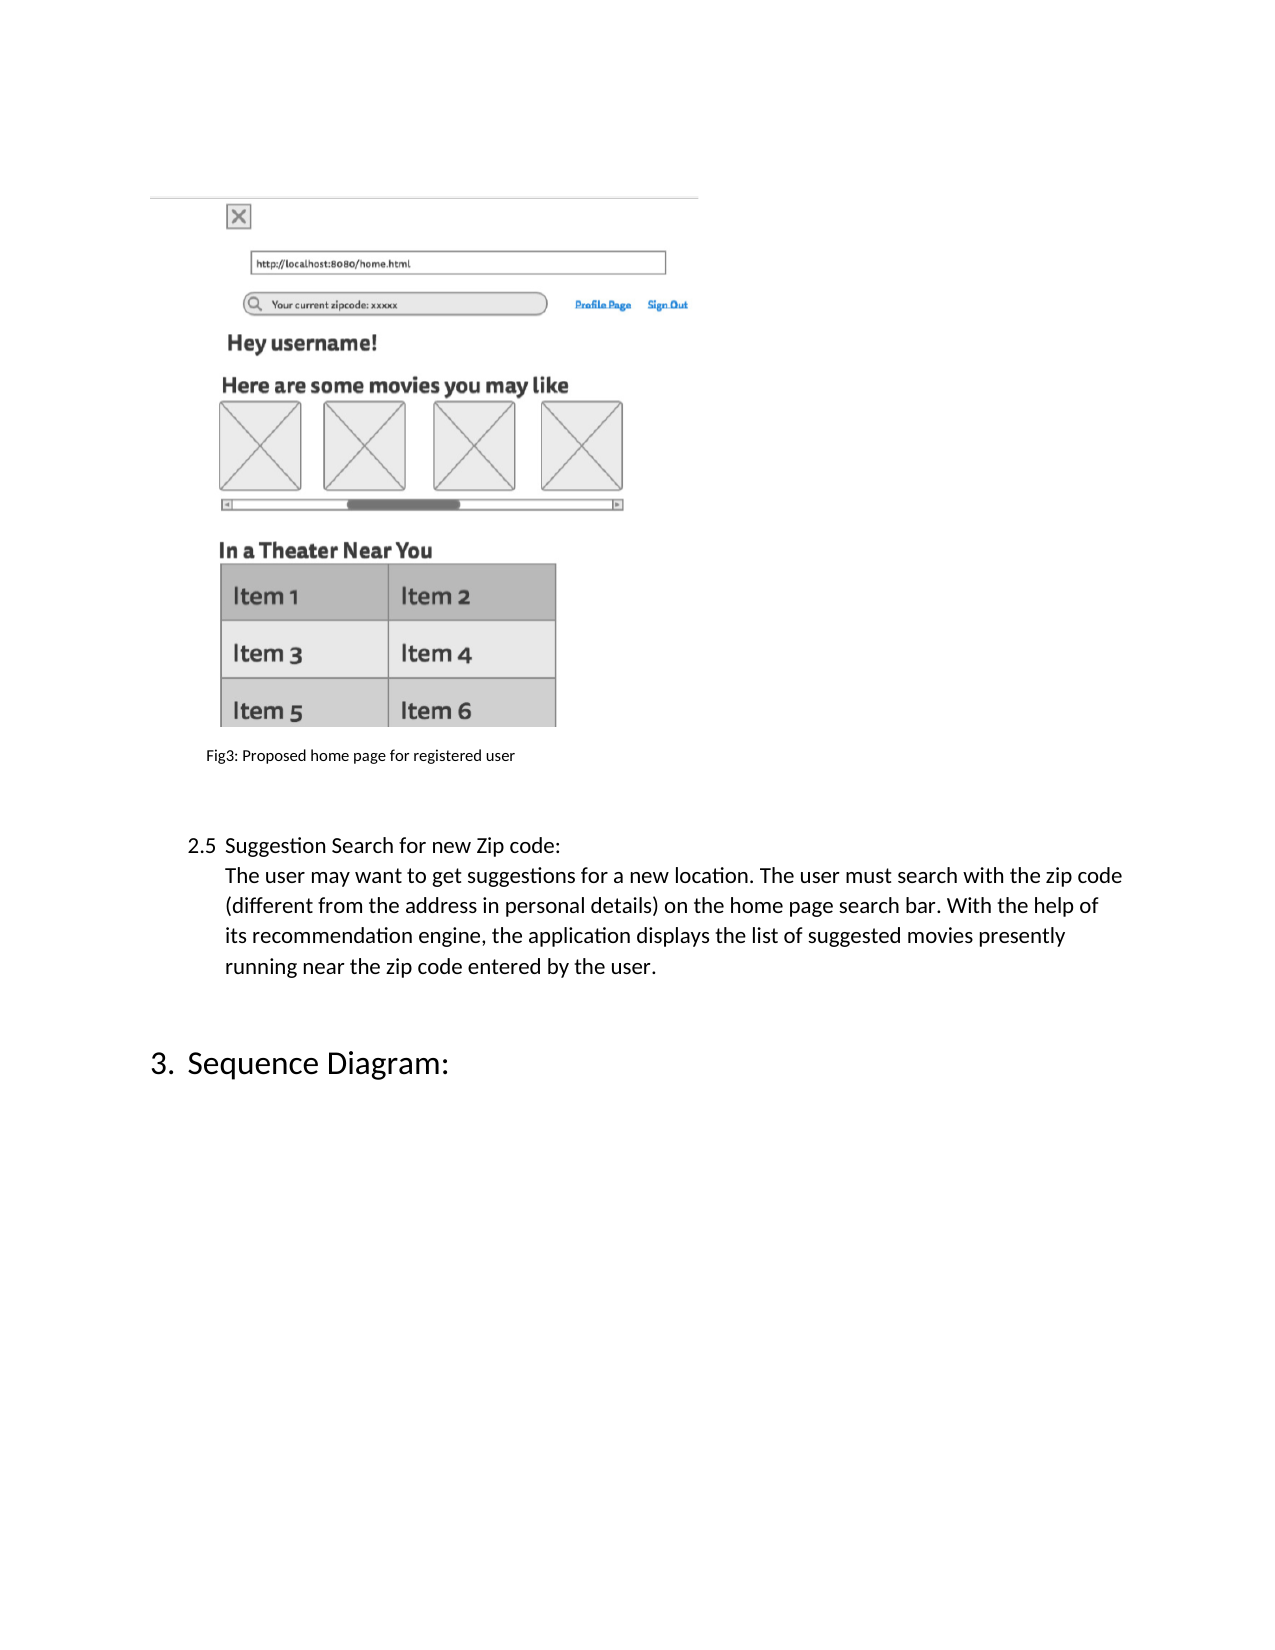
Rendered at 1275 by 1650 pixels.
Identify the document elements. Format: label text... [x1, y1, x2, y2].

picture [150, 196, 699, 727]
list The user may want to get suggestions for a new location. The user must search with the zip code (different from the address in personal details) on the home page search bar. With the help of its recommendation engine, the application displays the list of suggested movies presently running near the zip code entered by the user. [225, 861, 1125, 980]
list Sequence Diagram: [150, 1042, 1125, 1083]
list Suggestion Search for new Zip code: [187, 831, 1125, 859]
text Fig3: Proposed home page for registered user [206, 746, 1125, 766]
